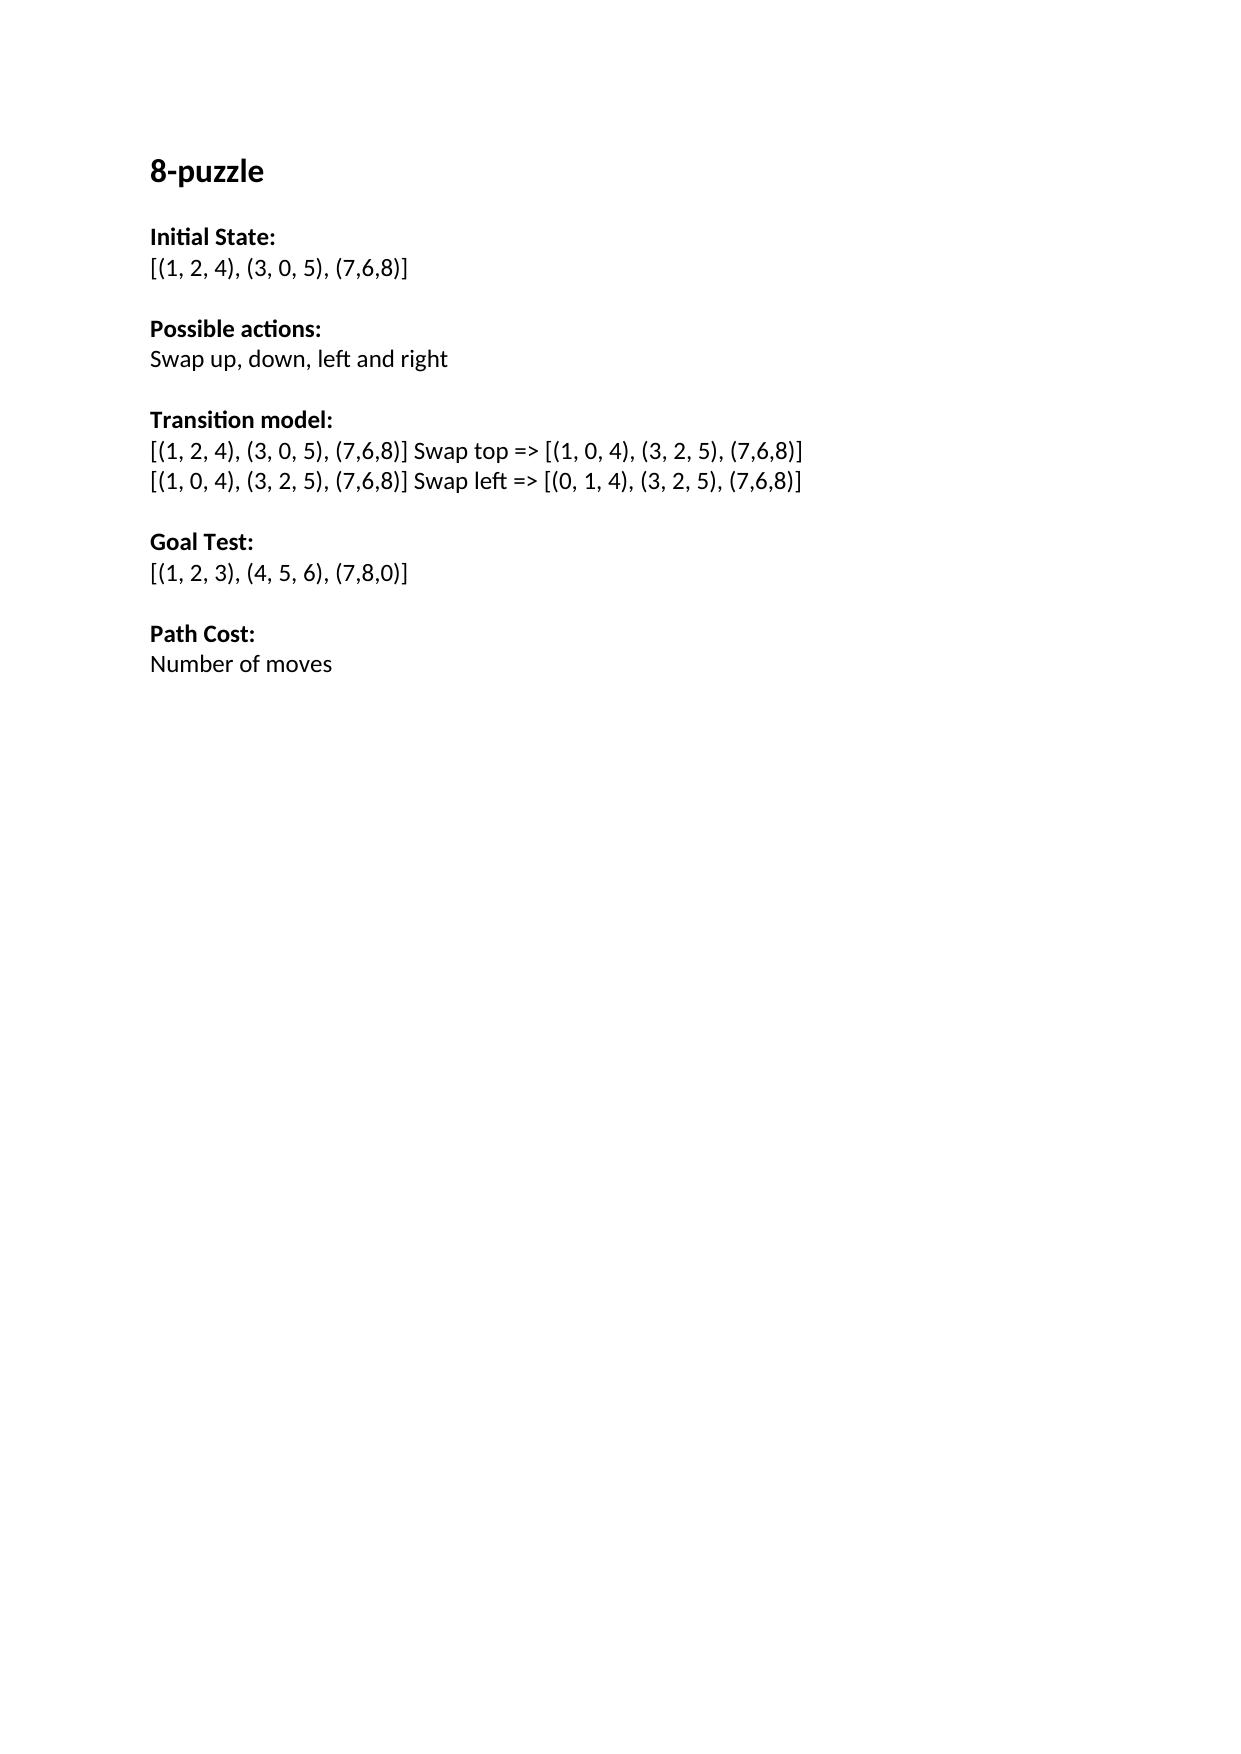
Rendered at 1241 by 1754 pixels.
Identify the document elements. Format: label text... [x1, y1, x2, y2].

text [(1, 0, 4), (3, 2, 5), (7,6,8)] Swap left => [(0, 1, 4), (3, 2, 5), (7,6,8)] [150, 465, 1090, 496]
text Number of moves [150, 648, 1090, 679]
text [(1, 2, 3), (4, 5, 6), (7,8,0)] [150, 557, 1090, 587]
text Transition model: [150, 404, 1090, 435]
text [(1, 2, 4), (3, 0, 5), (7,6,8)] [150, 252, 1090, 282]
text Swap up, down, left and right [150, 343, 1090, 374]
text Goal Test: [150, 526, 1090, 557]
text Path Cost: [150, 618, 1090, 648]
text Initial State: [150, 221, 1090, 252]
text [(1, 2, 4), (3, 0, 5), (7,6,8)] Swap top => [(1, 0, 4), (3, 2, 5), (7,6,8)] [150, 435, 1090, 465]
text 8-puzzle [150, 150, 1090, 191]
text Possible actions: [150, 313, 1090, 343]
